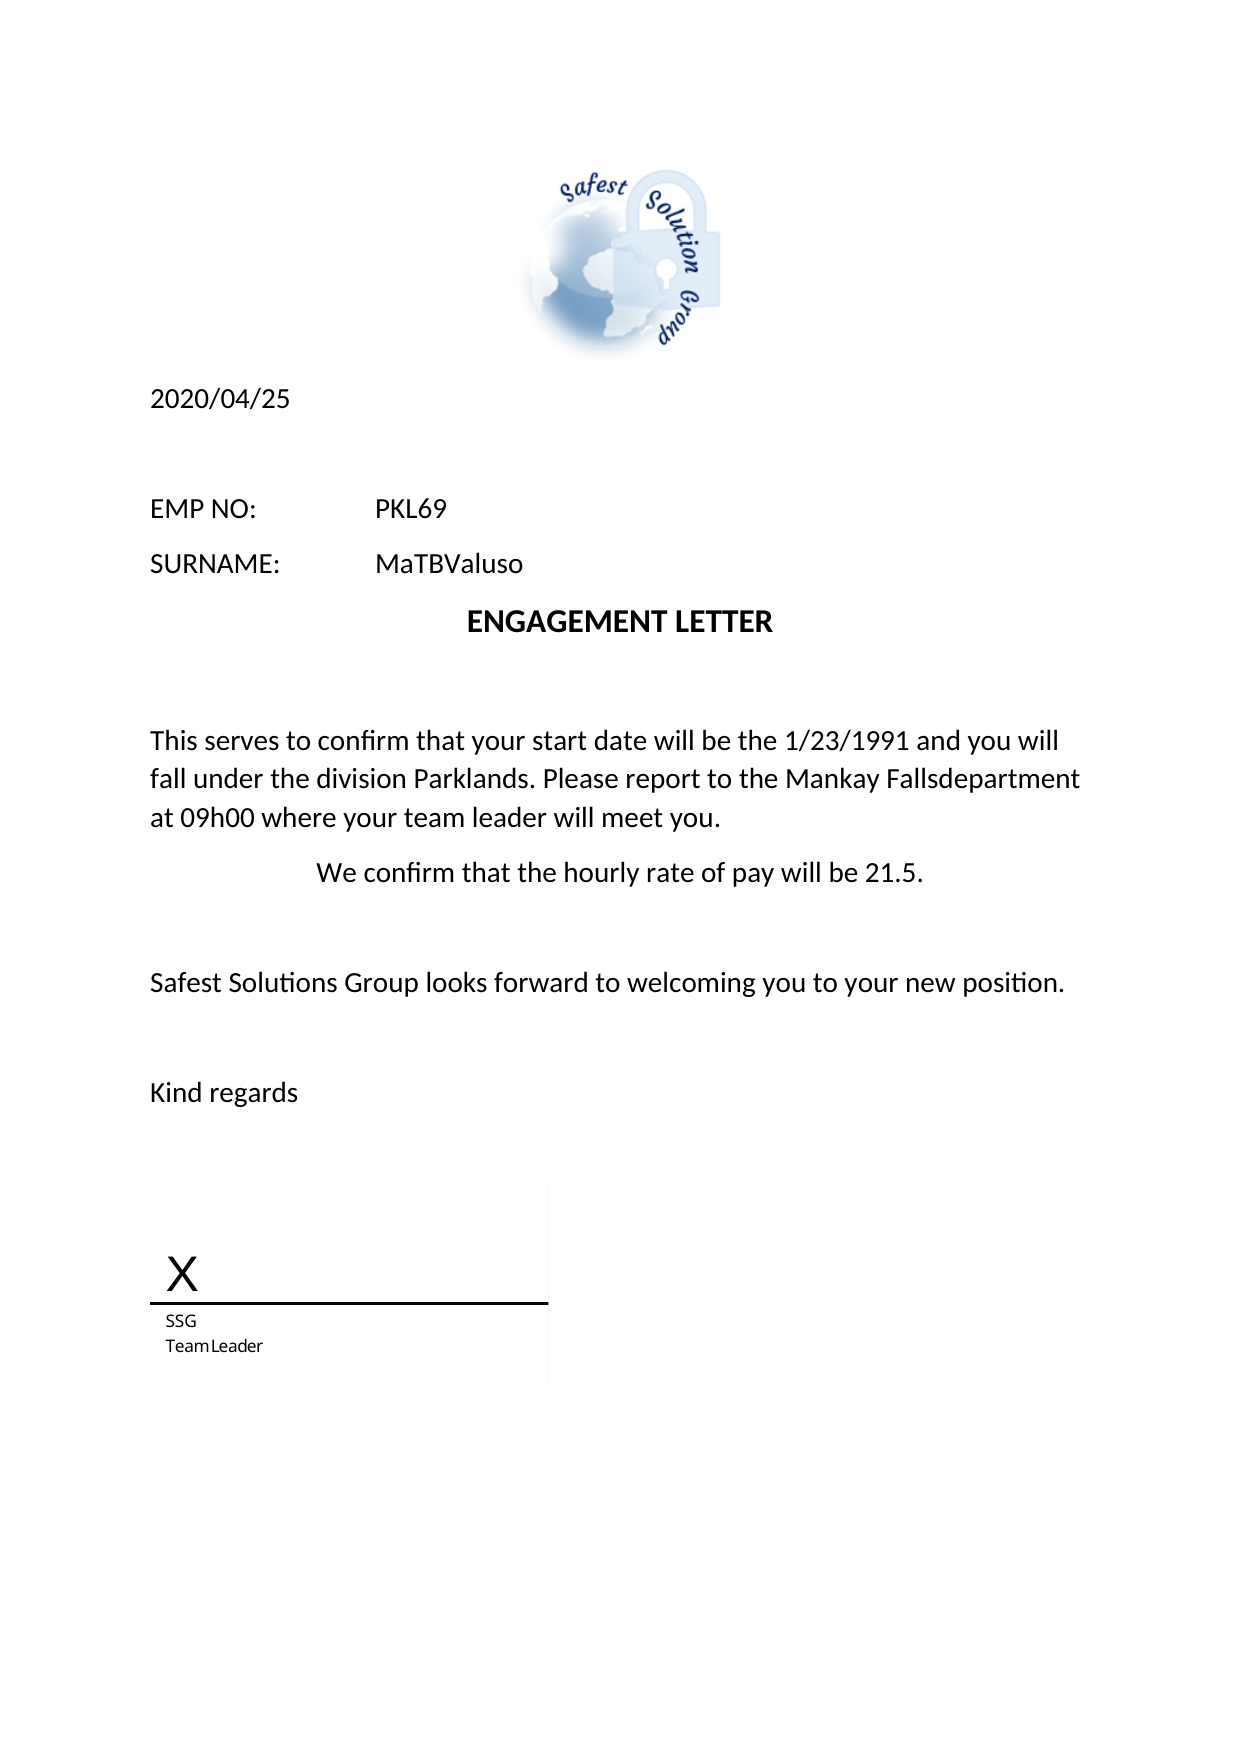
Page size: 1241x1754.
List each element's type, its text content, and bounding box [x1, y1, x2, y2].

text This serves to confirm that your start date will be the 1/23/1991 and you will fall under the division Parklands. Please report to the Mankay Fallsdepartment at 09h00 where your team leader will meet you. [150, 722, 1090, 834]
text EMP NO: PKL69 [150, 490, 1090, 526]
text Kind regards [150, 1074, 1090, 1110]
text 2020/04/25 [150, 380, 1090, 416]
picture [511, 150, 729, 362]
text ENGAGEMENT LETTER [150, 601, 1090, 641]
text SURNAME: MaTBValuso [150, 545, 1090, 581]
text Safest Solutions Group looks forward to welcoming you to your new position. [150, 964, 1090, 999]
text We confirm that the hourly rate of pay will be 21.5. [150, 854, 1090, 889]
